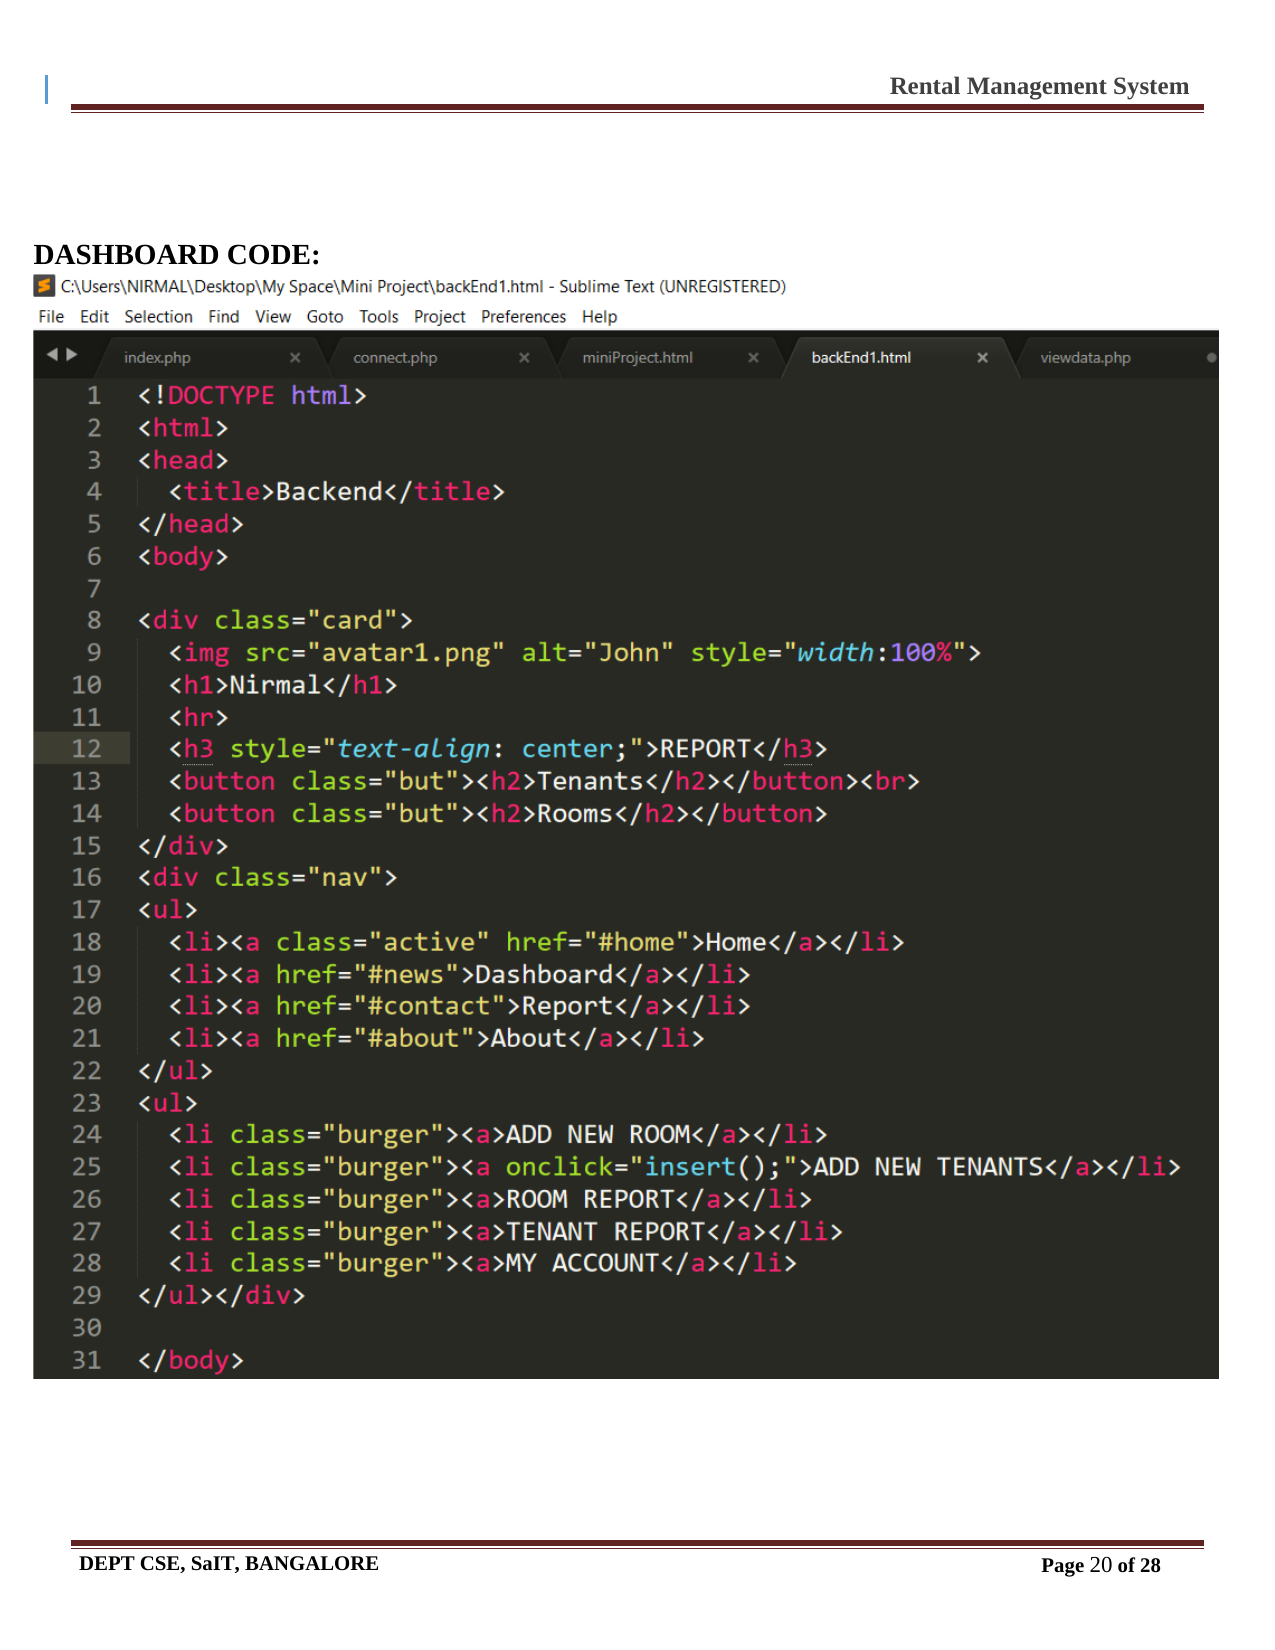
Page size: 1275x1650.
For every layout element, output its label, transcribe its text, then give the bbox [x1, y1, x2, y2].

text DASHBOARD CODE: [33, 237, 1219, 270]
picture [33, 270, 1219, 1379]
